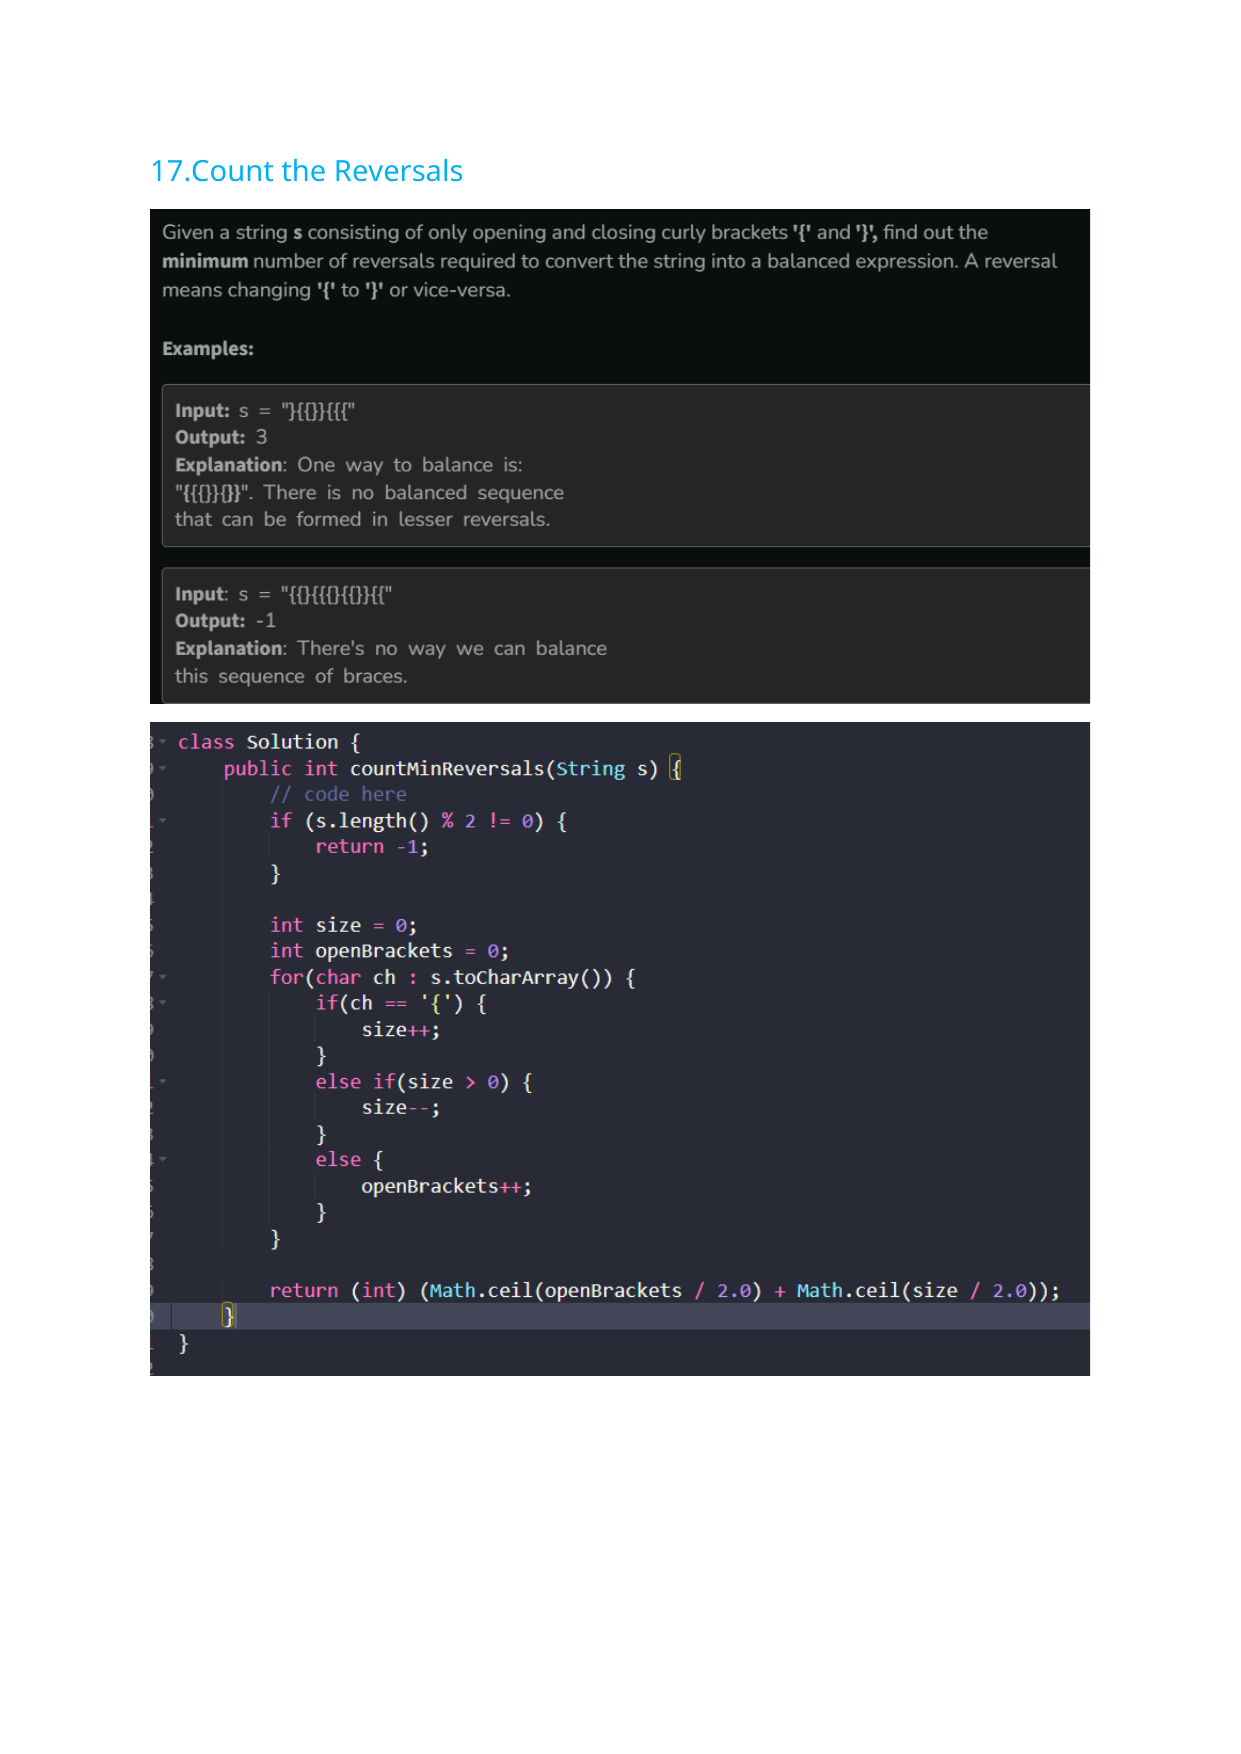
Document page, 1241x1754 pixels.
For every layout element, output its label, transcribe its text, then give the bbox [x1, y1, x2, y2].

picture [150, 209, 1091, 704]
text 17.Count the Reversals [150, 150, 1090, 190]
picture [150, 722, 1091, 1376]
